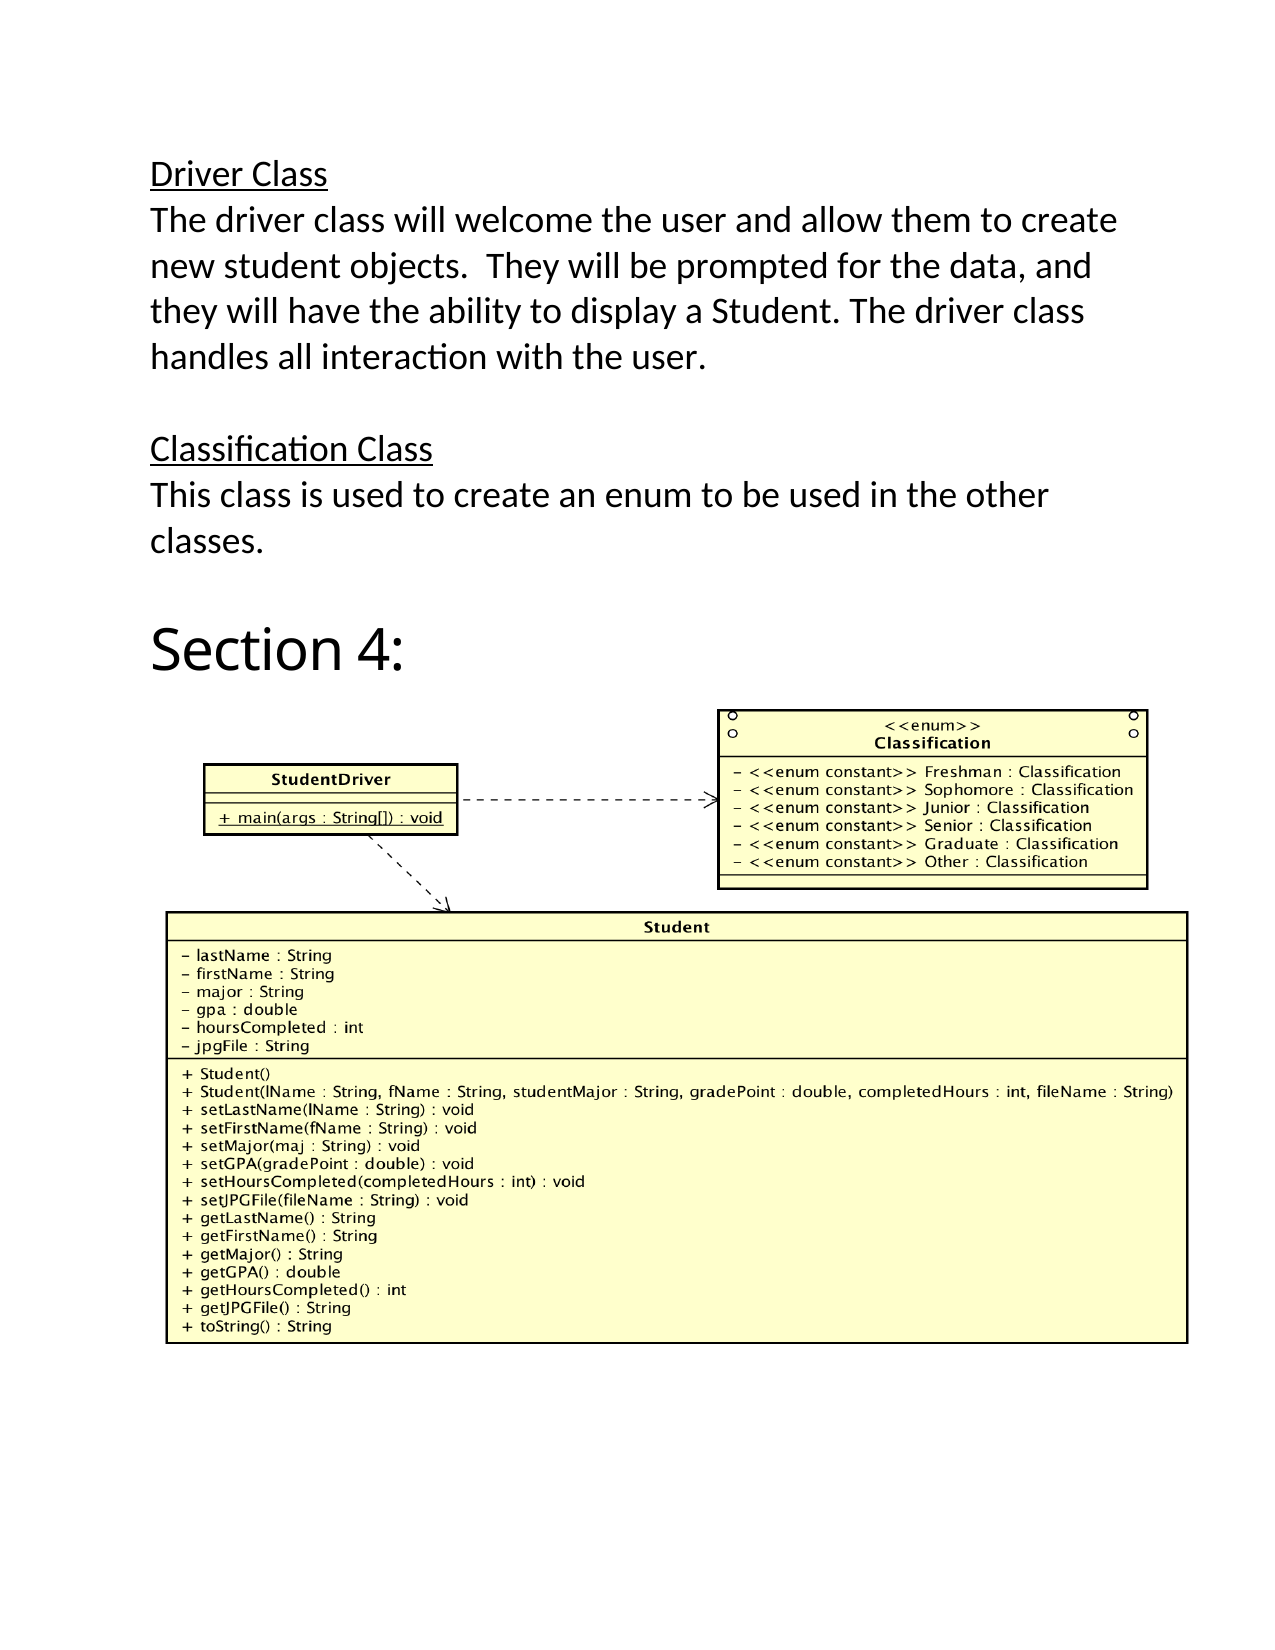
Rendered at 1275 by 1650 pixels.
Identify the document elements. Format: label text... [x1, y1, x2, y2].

picture [150, 687, 1209, 1365]
text This class is used to create an enum to be used in the other classes. [150, 471, 1125, 562]
text The driver class will welcome the user and allow them to create new student objects. They will be prompted for the data, and they will have the ability to display a Student. The driver class handles all interaction with the user. [150, 196, 1125, 379]
title Section 4: [150, 608, 1125, 687]
text Driver Class [150, 150, 1125, 196]
text Classification Class [150, 425, 1125, 471]
